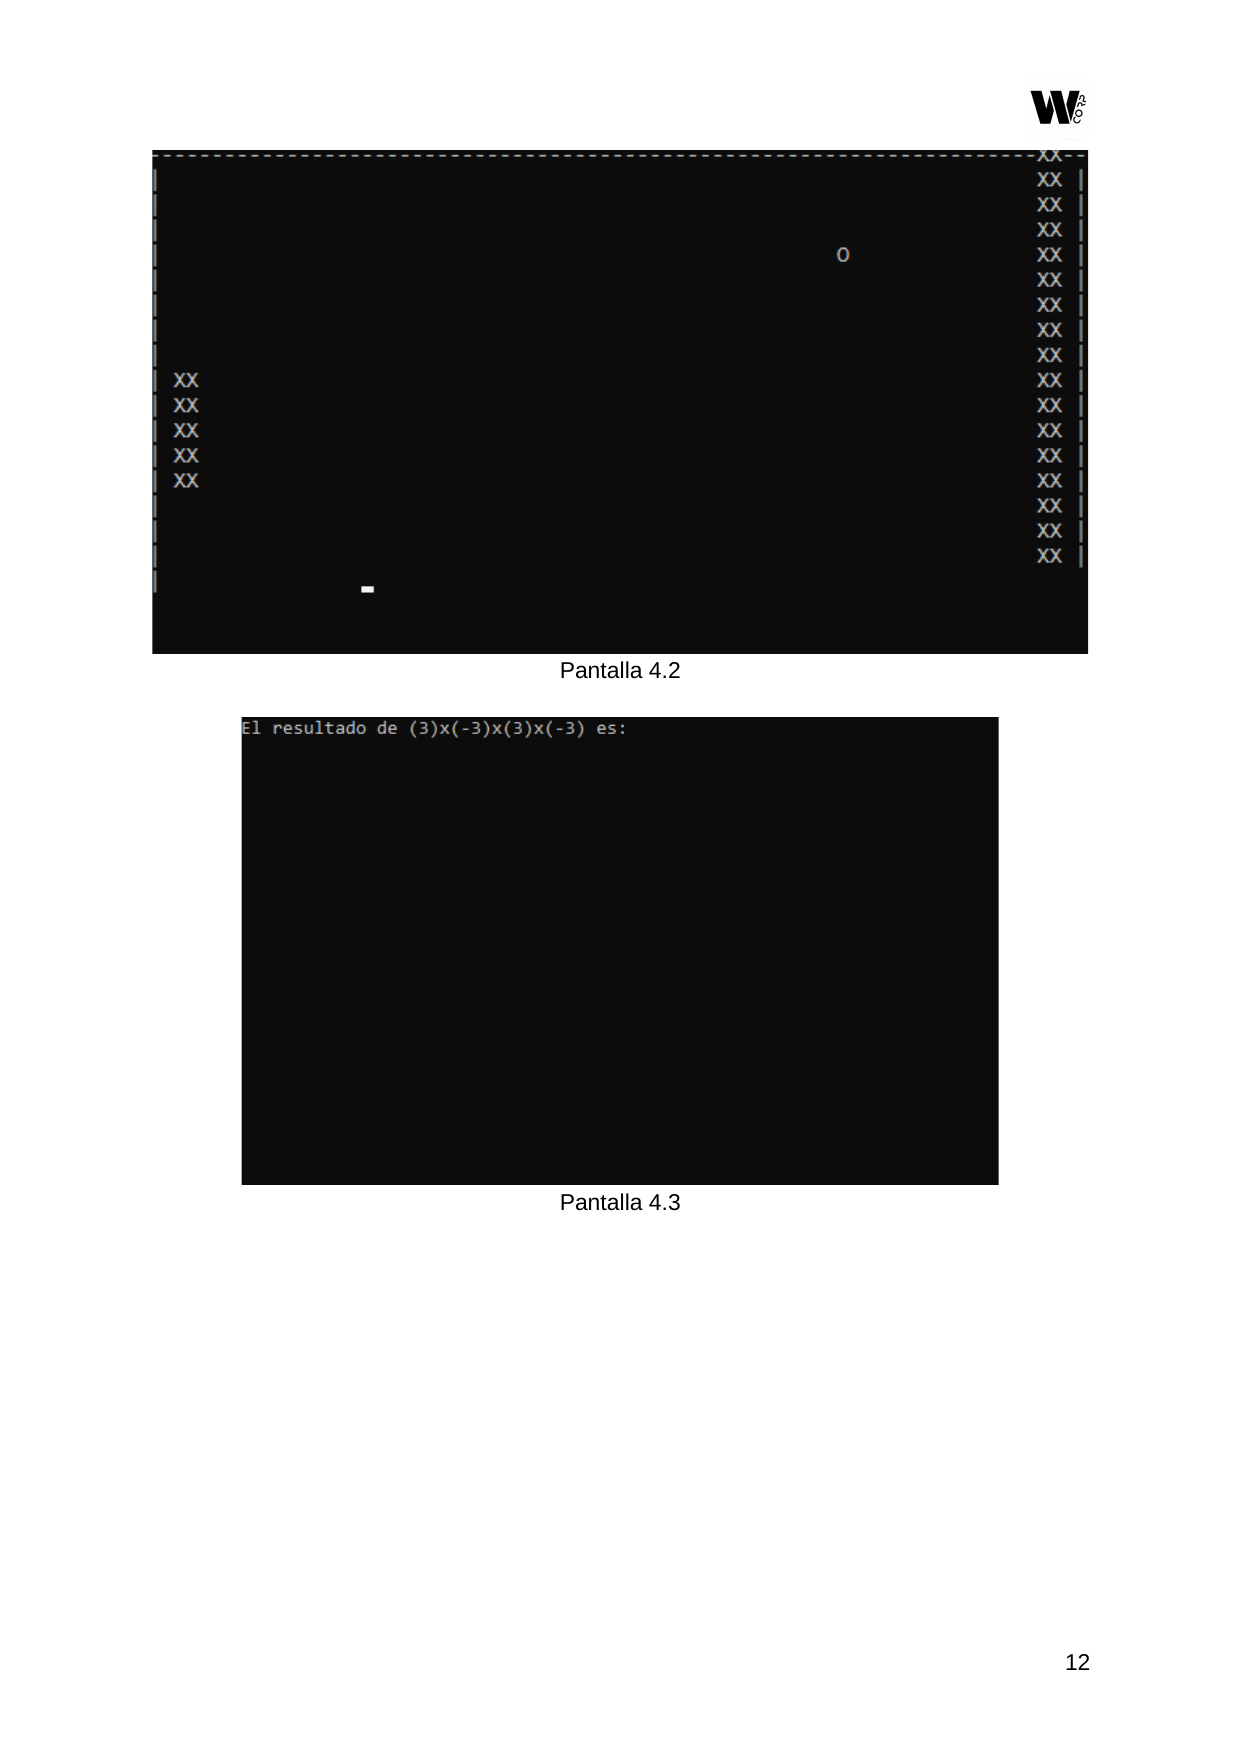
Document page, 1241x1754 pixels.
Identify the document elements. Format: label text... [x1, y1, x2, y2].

text Pantalla 4.3 [150, 1188, 1090, 1215]
picture [152, 150, 1089, 654]
picture [1025, 75, 1091, 140]
text Pantalla 4.2 [150, 657, 1090, 683]
picture [241, 717, 999, 1185]
